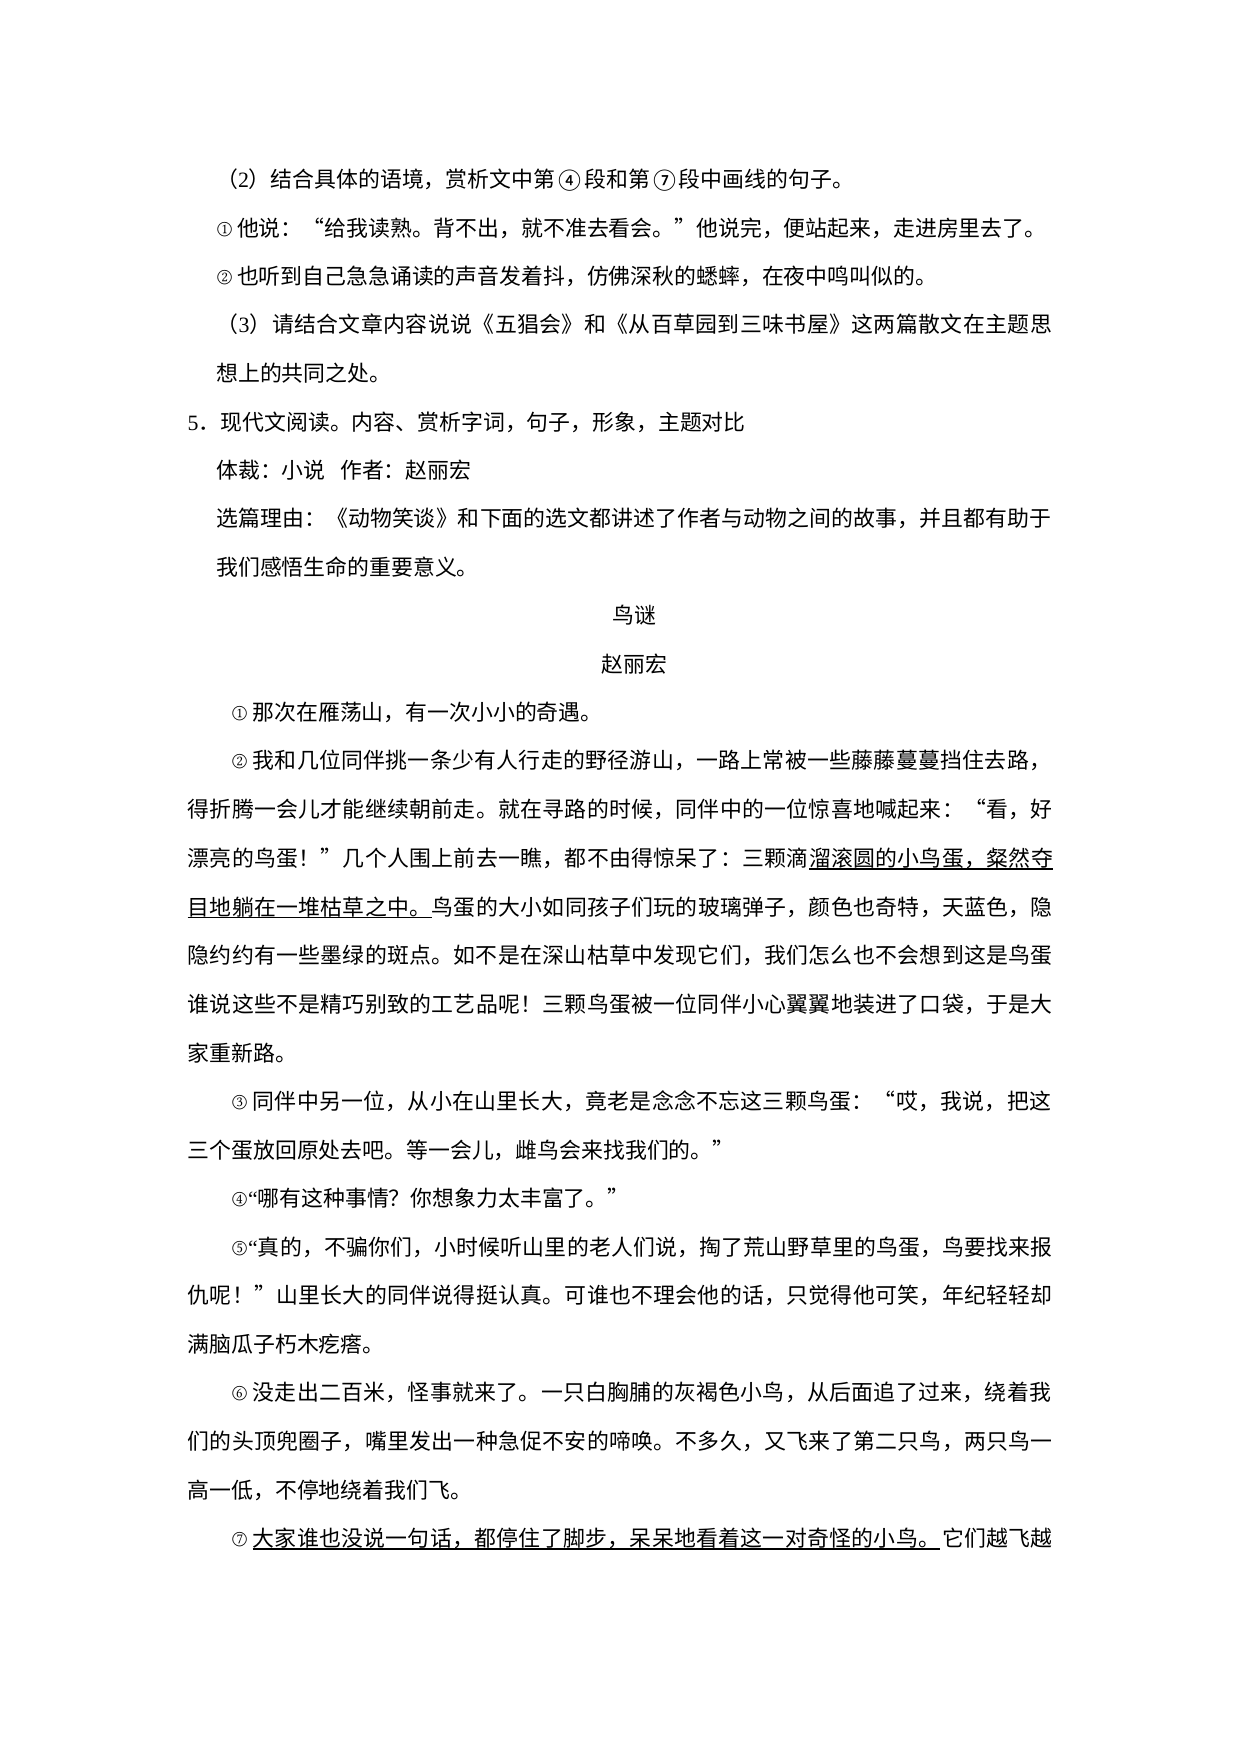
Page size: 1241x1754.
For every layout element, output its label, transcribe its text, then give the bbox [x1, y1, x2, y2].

text 选篇理由：《动物笑谈》和下面的选文都讲述了作者与动物之间的故事，并且都有助于我们感悟生命的重要意义。 [216, 501, 1053, 582]
text （2）结合具体的语境，赏析文中第④段和第⑦段中画线的句子。 [216, 162, 1053, 194]
text （3）请结合文章内容说说《五猖会》和《从百草园到三味书屋》这两篇散文在主题思想上的共同之处。 [216, 307, 1053, 388]
text ⑥没走出二百米，怪事就来了。一只白胸脯的灰褐色小鸟，从后面追了过来，绕着我们的头顶兜圈子，嘴里发出一种急促不安的啼唤。不多久，又飞来了第二只鸟，两只鸟一高一低，不停地绕着我们飞。 [187, 1375, 1053, 1505]
text ②我和几位同伴挑一条少有人行走的野径游山，一路上常被一些藤藤蔓蔓挡住去路，得折腾一会儿才能继续朝前走。就在寻路的时候，同伴中的一位惊喜地喊起来：“看，好漂亮的鸟蛋！”几个人围上前去一瞧，都不由得惊呆了：三颗滴溜滚圆的小鸟蛋，粲然夺目地躺在一堆枯草之中。鸟蛋的大小如同孩子们玩的玻璃弹子，颜色也奇特，天蓝色，隐隐约约有一些墨绿的斑点。如不是在深山枯草中发现它们，我们怎么也不会想到这是鸟蛋，谁说这些不是精巧别致的工艺品呢！三颗鸟蛋被一位同伴小心翼翼地装进了口袋，于是大家重新路。 [187, 743, 1053, 1068]
text ①那次在雁荡山，有一次小小的奇遇。 [187, 694, 1053, 727]
text ④“哪有这种事情？你想象力太丰富了。” [187, 1181, 1053, 1213]
text ③同伴中另一位，从小在山里长大，竟老是念念不忘这三颗鸟蛋：“哎，我说，把这三个蛋放回原处去吧。等一会儿，雌鸟会来找我们的。” [187, 1084, 1053, 1165]
text ⑤“真的，不骗你们，小时候听山里的老人们说，掏了荒山野草里的鸟蛋，鸟要找来报仇呢！”山里长大的同伴说得挺认真。可谁也不理会他的话，只觉得他可笑，年纪轻轻却满脑瓜子朽木疙瘩。 [187, 1229, 1053, 1359]
text ②也听到自己急急诵读的声音发着抖，仿佛深秋的蟋蟀，在夜中鸣叫似的。 [216, 259, 1053, 291]
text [187, 1521, 1053, 1553]
text ①他说：“给我读熟。背不出，就不准去看会。”他说完，便站起来，走进房里去了。 [216, 210, 1053, 243]
text 体裁：小说 作者：赵丽宏 [216, 452, 1053, 485]
text 5．现代文阅读。内容、赏析字词，句子，形象，主题对比 [187, 404, 1053, 437]
text 鸟谜 [216, 598, 1053, 630]
text 赵丽宏 [216, 646, 1053, 679]
